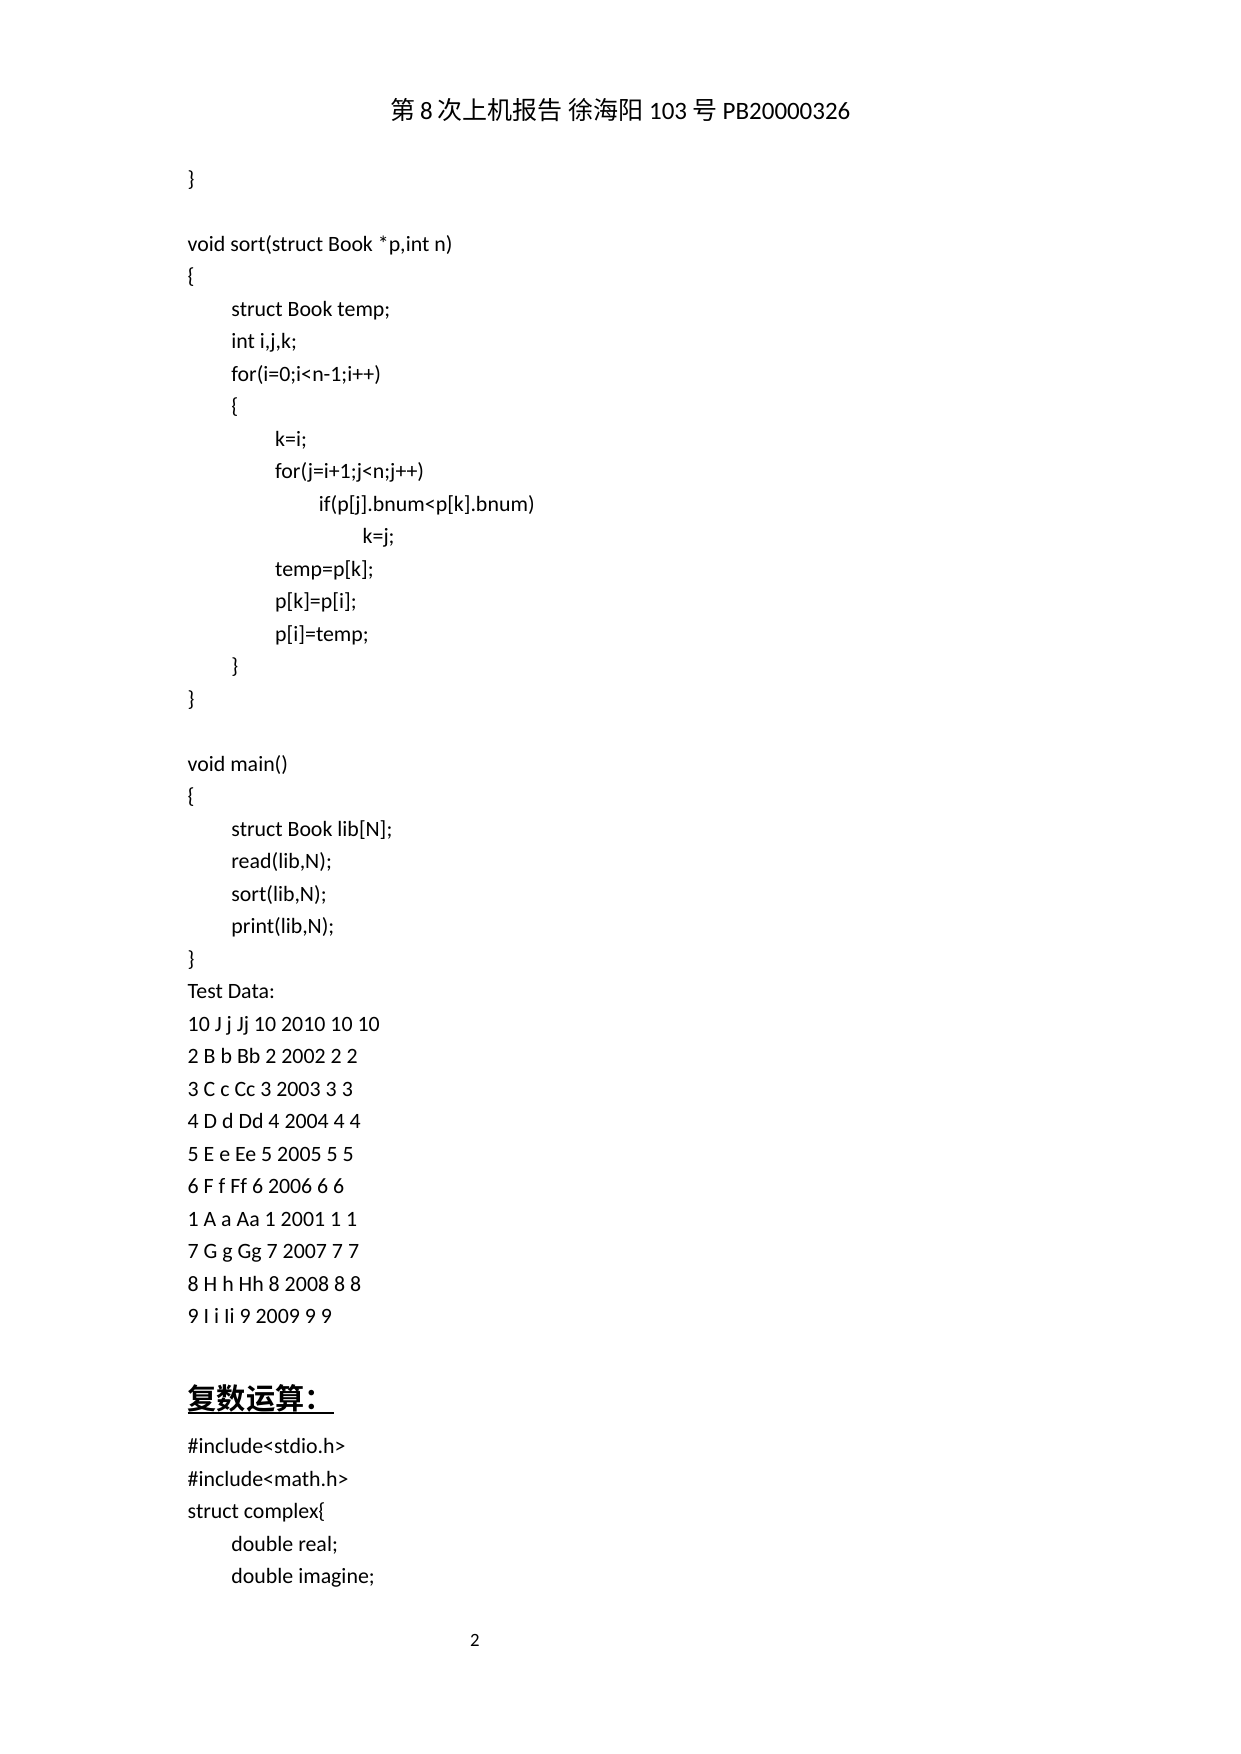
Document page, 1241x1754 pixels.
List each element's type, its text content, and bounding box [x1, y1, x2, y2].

text 3 C c Cc 3 2003 3 3 [187, 1072, 1053, 1104]
text 5 E e Ee 5 2005 5 5 [187, 1137, 1053, 1169]
text sort(lib,N); [187, 877, 1053, 909]
text 2 B b Bb 2 2002 2 2 [187, 1039, 1053, 1072]
text read(lib,N); [187, 844, 1053, 877]
text k=i; [187, 422, 1053, 454]
text void main() [187, 747, 1053, 779]
text if(p[j].bnum<p[k].bnum) [187, 487, 1053, 519]
text { [187, 259, 1053, 292]
text 9 I i Ii 9 2009 9 9 [187, 1299, 1053, 1332]
text int i,j,k; [187, 324, 1053, 357]
text 1 A a Aa 1 2001 1 1 [187, 1202, 1053, 1234]
text temp=p[k]; [187, 552, 1053, 584]
text { [187, 389, 1053, 422]
text p[i]=temp; [187, 617, 1053, 649]
text k=j; [187, 519, 1053, 552]
text 6 F f Ff 6 2006 6 6 [187, 1169, 1053, 1202]
text } [187, 649, 1053, 682]
text p[k]=p[i]; [187, 584, 1053, 617]
text for(i=0;i<n-1;i++) [187, 357, 1053, 389]
text struct complex{ [187, 1494, 1053, 1527]
text 4 D d Dd 4 2004 4 4 [187, 1104, 1053, 1137]
text double real; [187, 1527, 1053, 1559]
text 复数运算： [187, 1364, 1053, 1429]
text { [187, 779, 1053, 812]
text } [187, 162, 1053, 194]
text struct Book lib[N]; [187, 812, 1053, 844]
text 7 G g Gg 7 2007 7 7 [187, 1234, 1053, 1267]
text } [187, 682, 1053, 714]
text Test Data: [187, 974, 1053, 1007]
text struct Book temp; [187, 292, 1053, 324]
text 8 H h Hh 8 2008 8 8 [187, 1267, 1053, 1299]
text print(lib,N); [187, 909, 1053, 942]
text #include<stdio.h> [187, 1429, 1053, 1462]
text for(j=i+1;j<n;j++) [187, 454, 1053, 487]
text void sort(struct Book *p,int n) [187, 227, 1053, 259]
text #include<math.h> [187, 1462, 1053, 1494]
text 10 J j Jj 10 2010 10 10 [187, 1007, 1053, 1039]
text } [187, 942, 1053, 974]
text double imagine; [187, 1559, 1053, 1592]
